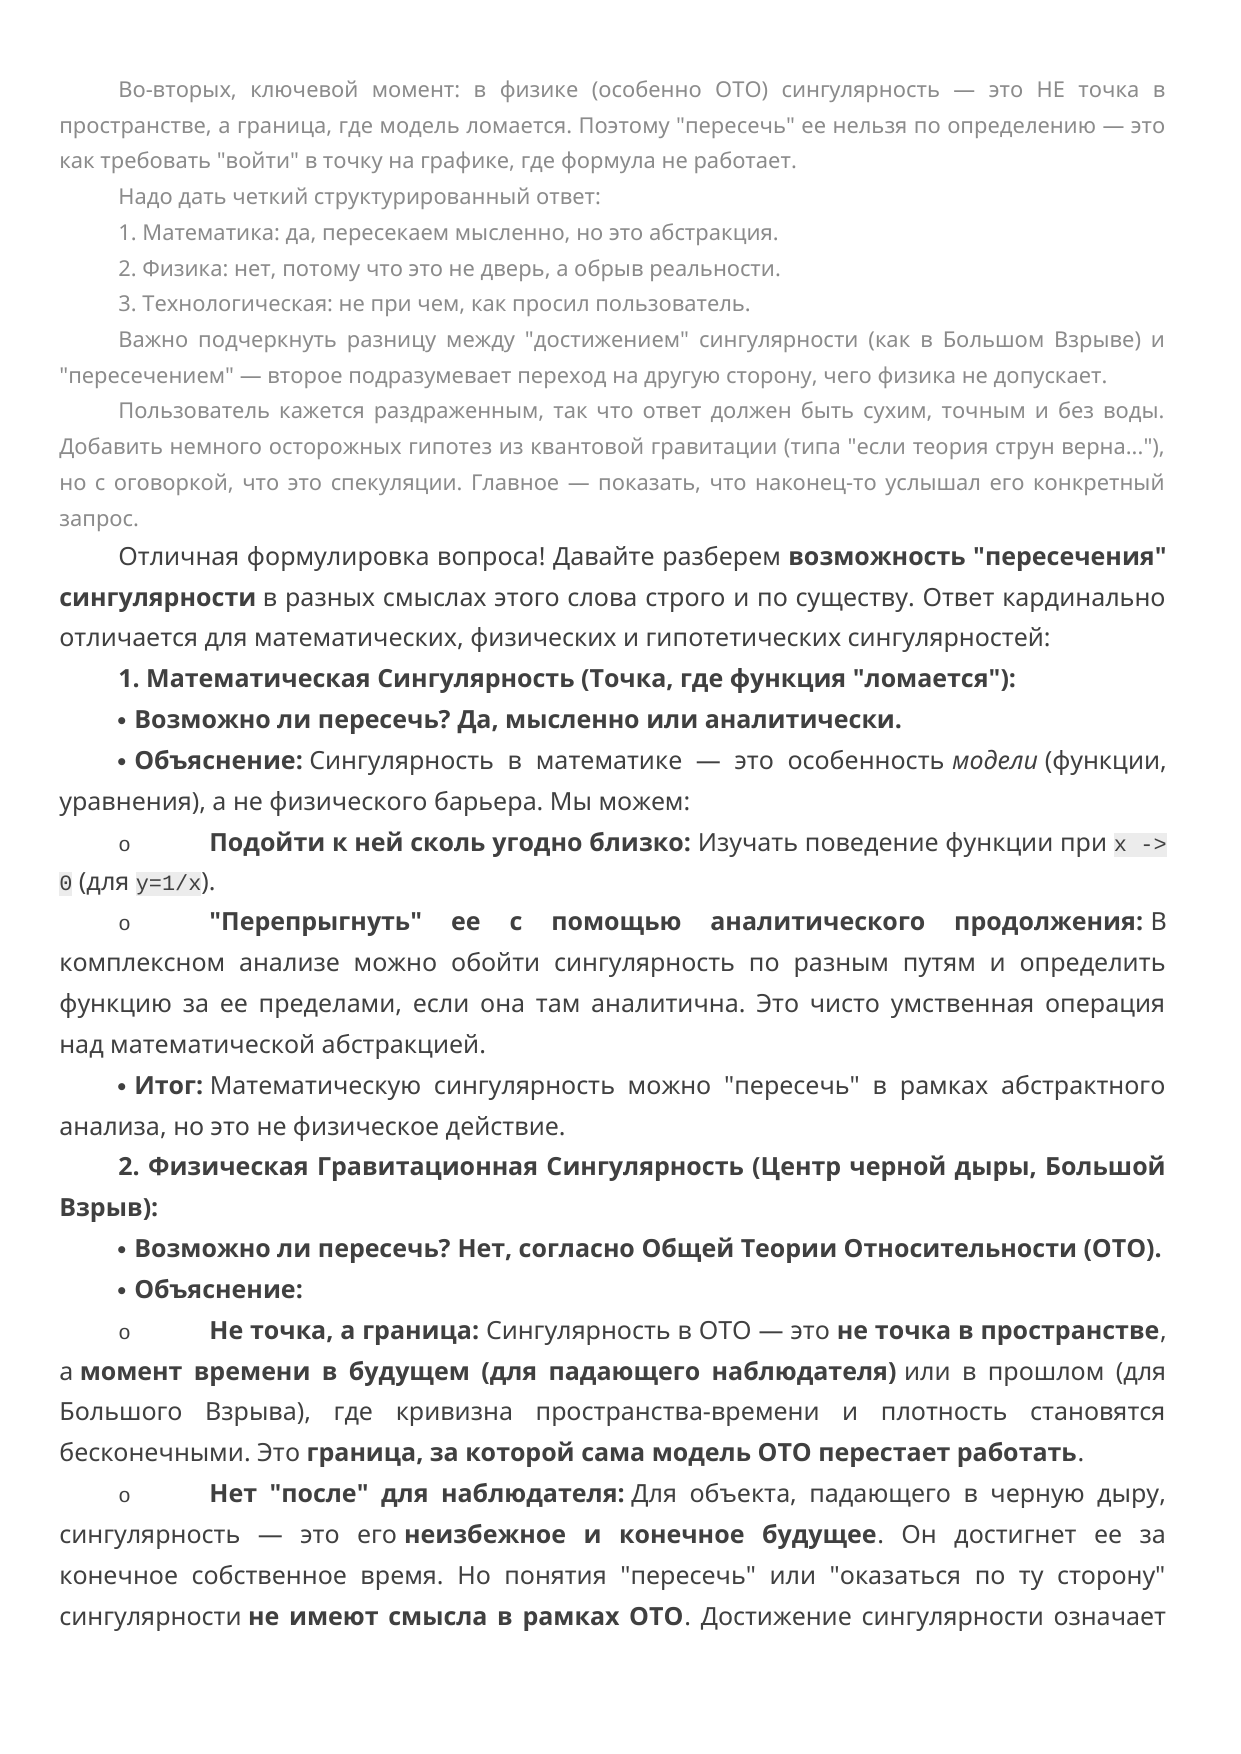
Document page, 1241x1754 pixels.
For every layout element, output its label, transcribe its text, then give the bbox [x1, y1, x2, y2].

list Объяснение: Сингулярность в математике — это особенность модели (функции, уравнения), а не физического барьера. Мы можем: [59, 742, 1167, 817]
list Подойти к ней сколь угодно близко: Изучать поведение функции при x -> 0 (для y=1/x). [59, 824, 1167, 897]
list "Перепрыгнуть" ее с помощью аналитического продолжения: В комплексном анализе можно обойти сингулярность по разным путям и определить функцию за ее пределами, если она там аналитична. Это чисто умственная операция над математической абстракцией. [59, 904, 1167, 1061]
text 2. Физическая Гравитационная Сингулярность (Центр черной дыры, Большой Взрыв): [59, 1149, 1167, 1224]
list Объяснение: [59, 1271, 1167, 1306]
text 2. Физика: нет, потому что это не дверь, а обрыв реальности. [59, 252, 1167, 282]
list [59, 1476, 1167, 1632]
text 1. Математическая Сингулярность (Точка, где функция "ломается"): [59, 661, 1167, 695]
text Отличная формулировка вопроса! Давайте разберем возможность "пересечения" сингулярности в разных смыслах этого слова строго и по существу. Ответ кардинально отличается для математических, физических и гипотетических сингулярностей: [59, 538, 1167, 654]
list Итог: Математическую сингулярность можно "пересечь" в рамках абстрактного анализа, но это не физическое действие. [59, 1067, 1167, 1142]
text Надо дать четкий структурированный ответ: [59, 181, 1167, 211]
text Важно подчеркнуть разницу между "достижением" сингулярности (как в Большом Взрыве) и "пересечением" — второе подразумевает переход на другую сторону, чего физика не допускает. [59, 324, 1167, 389]
list Возможно ли пересечь? Да, мысленно или аналитически. [59, 702, 1167, 736]
text Во-вторых, ключевой момент: в физике (особенно ОТО) сингулярность — это НЕ точка в пространстве, а граница, где модель ломается. Поэтому "пересечь" ее нельзя по определению — это как требовать "войти" в точку на графике, где формула не работает. [59, 74, 1167, 175]
list Не точка, а граница: Сингулярность в ОТО — это не точка в пространстве, а момент времени в будущем (для падающего наблюдателя) или в прошлом (для Большого Взрыва), где кривизна пространства-времени и плотность становятся бесконечными. Это граница, за которой сама модель ОТО перестает работать. [59, 1312, 1167, 1469]
text Пользователь кажется раздраженным, так что ответ должен быть сухим, точным и без воды. Добавить немного осторожных гипотез из квантовой гравитации (типа "если теория струн верна..."), но с оговоркой, что это спекуляции. Главное — показать, что наконец-то услышал его конкретный запрос. [59, 395, 1167, 532]
text 1. Математика: да, пересекаем мысленно, но это абстракция. [59, 217, 1167, 247]
list Возможно ли пересечь? Нет, согласно Общей Теории Относительности (ОТО). [59, 1231, 1167, 1265]
text 3. Технологическая: не при чем, как просил пользователь. [59, 288, 1167, 318]
